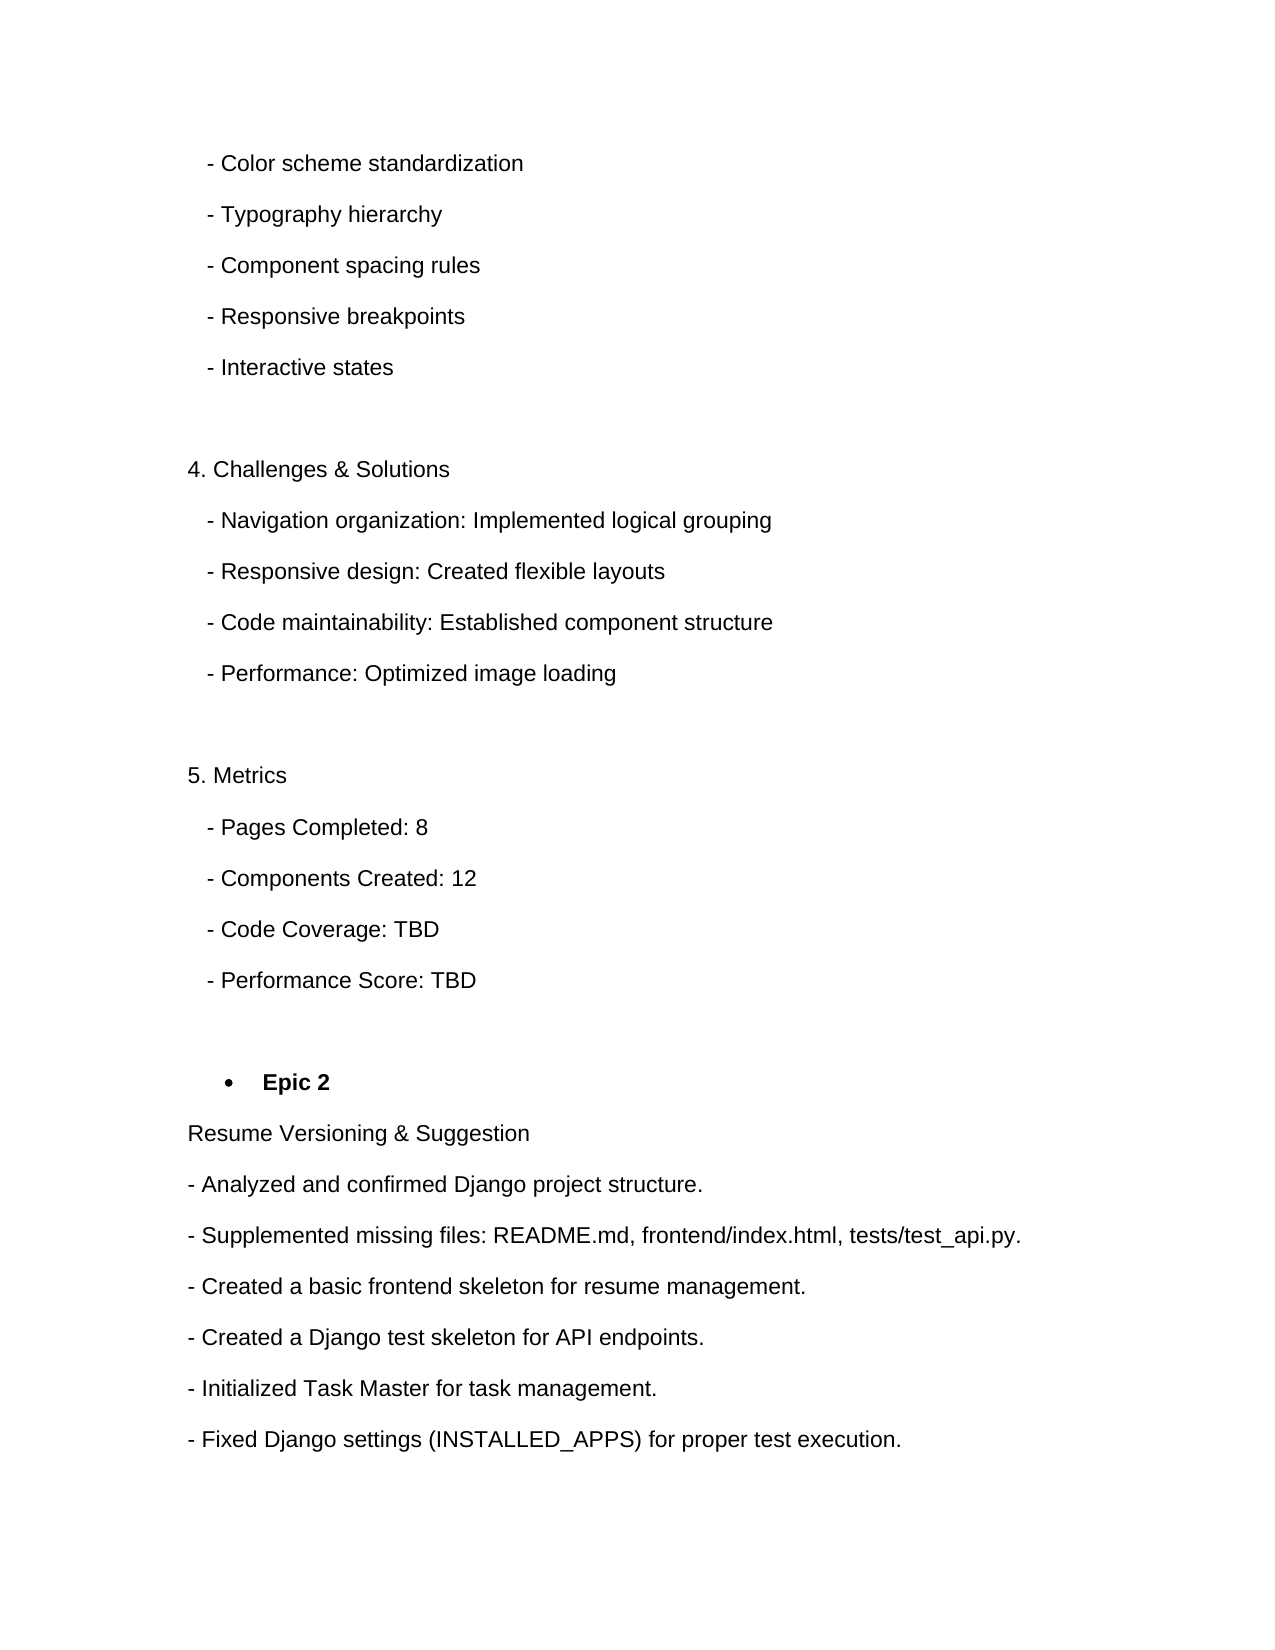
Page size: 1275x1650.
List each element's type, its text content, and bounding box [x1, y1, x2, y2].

text - Typography hierarchy [187, 201, 1087, 227]
text - Pages Completed: 8 [187, 813, 1087, 840]
text - Performance Score: TBD [187, 967, 1087, 993]
text 5. Metrics [187, 762, 1087, 789]
list Epic 2 [225, 1069, 1087, 1095]
text - Code maintainability: Established component structure [187, 609, 1087, 636]
text - Color scheme standardization [187, 150, 1087, 176]
text - Interactive states [187, 354, 1087, 381]
text - Created a Django test skeleton for API endpoints. [187, 1324, 1087, 1350]
text - Code Coverage: TBD [187, 916, 1087, 942]
text - Created a basic frontend skeleton for resume management. [187, 1273, 1087, 1299]
text - Fixed Django settings (INSTALLED_APPS) for proper test execution. [187, 1426, 1087, 1452]
text - Initialized Task Master for task management. [187, 1375, 1087, 1401]
text - Responsive breakpoints [187, 303, 1087, 329]
text - Analyzed and confirmed Django project structure. [187, 1171, 1087, 1197]
text - Navigation organization: Implemented logical grouping [187, 507, 1087, 534]
text - Performance: Optimized image loading [187, 660, 1087, 687]
text - Components Created: 12 [187, 864, 1087, 891]
text - Responsive design: Created flexible layouts [187, 558, 1087, 585]
text - Supplemented missing files: README.md, frontend/index.html, tests/test_api.py. [187, 1222, 1087, 1248]
text Resume Versioning & Suggestion [187, 1120, 1087, 1146]
text - Component spacing rules [187, 252, 1087, 278]
text 4. Challenges & Solutions [187, 456, 1087, 483]
